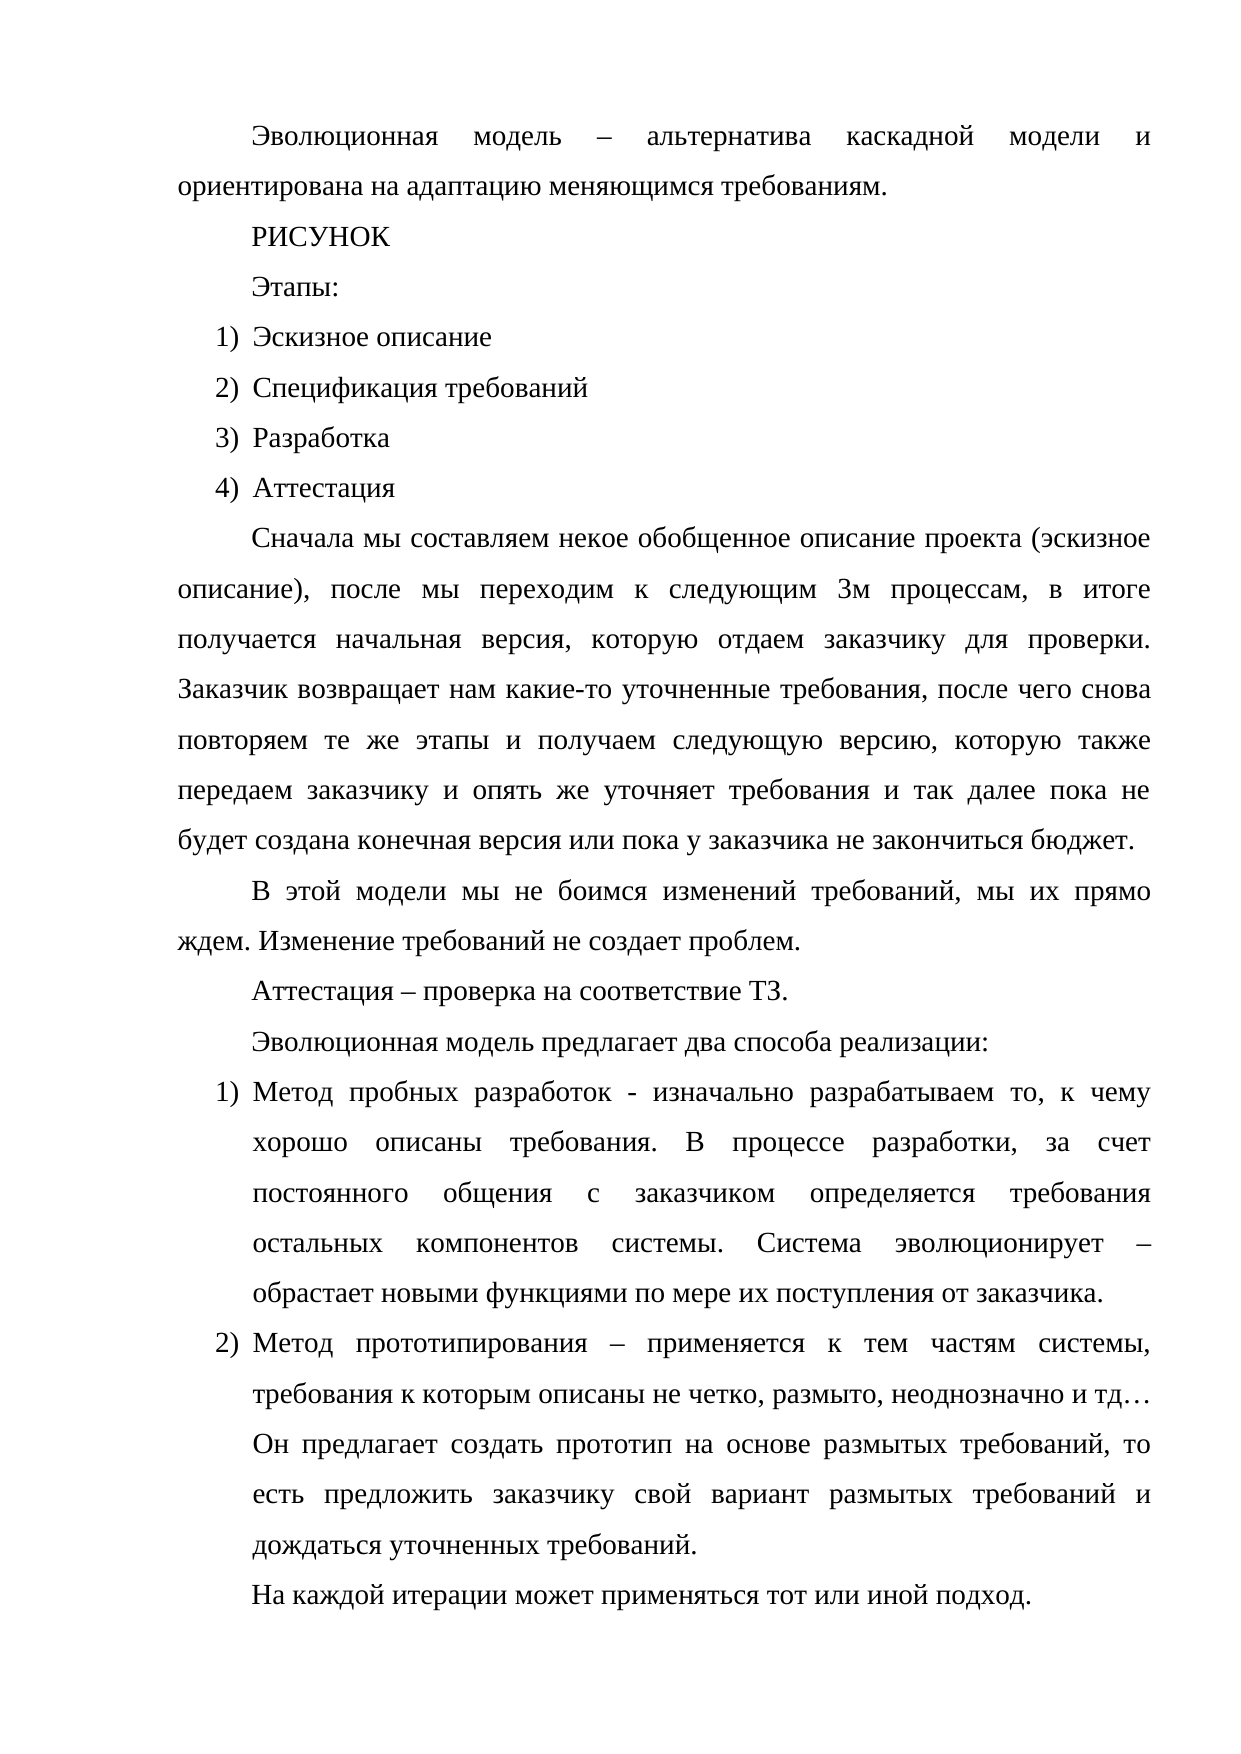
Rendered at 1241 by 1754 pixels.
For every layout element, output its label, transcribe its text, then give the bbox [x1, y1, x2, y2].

text РИСУНОК [177, 219, 1152, 252]
text Этапы: [177, 269, 1152, 303]
text В этой модели мы не боимся изменений требований, мы их прямо ждем. Изменение требований не создает проблем. [177, 873, 1152, 957]
list Эскизное описание [215, 319, 1152, 353]
list Метод прототипирования – применяется к тем частям системы, требования к которым описаны не четко, размыто, неоднозначно и тд… Он предлагает создать прототип на основе размытых требований, то есть предложить заказчику свой вариант размытых требований и дождаться уточненных требований. [215, 1326, 1152, 1560]
list Аттестация [215, 470, 1152, 504]
list Спецификация требований [215, 370, 1152, 403]
text Аттестация – проверка на соответствие ТЗ. [177, 973, 1152, 1007]
text Сначала мы составляем некое обобщенное описание проекта (эскизное описание), после мы переходим к следующим 3м процессам, в итоге получается начальная версия, которую отдаем заказчику для проверки. Заказчик возвращает нам какие-то уточненные требования, после чего снова повторяем те же этапы и получаем следующую версию, которую также передаем заказчику и опять же уточняет требования и так далее пока не будет создана конечная версия или пока у заказчика не закончиться бюджет. [177, 521, 1152, 856]
text На каждой итерации может применяться тот или иной подход. [177, 1577, 1152, 1611]
text Эволюционная модель предлагает два способа реализации: [177, 1024, 1152, 1057]
list Метод пробных разработок - изначально разрабатываем то, к чему хорошо описаны требования. В процессе разработки, за счет постоянного общения с заказчиком определяется требования остальных компонентов системы. Система эволюционирует – обрастает новыми функциями по мере их поступления от заказчика. [215, 1074, 1152, 1309]
text Эволюционная модель – альтернатива каскадной модели и ориентирована на адаптацию меняющимся требованиям. [177, 118, 1152, 202]
list Разработка [215, 420, 1152, 453]
